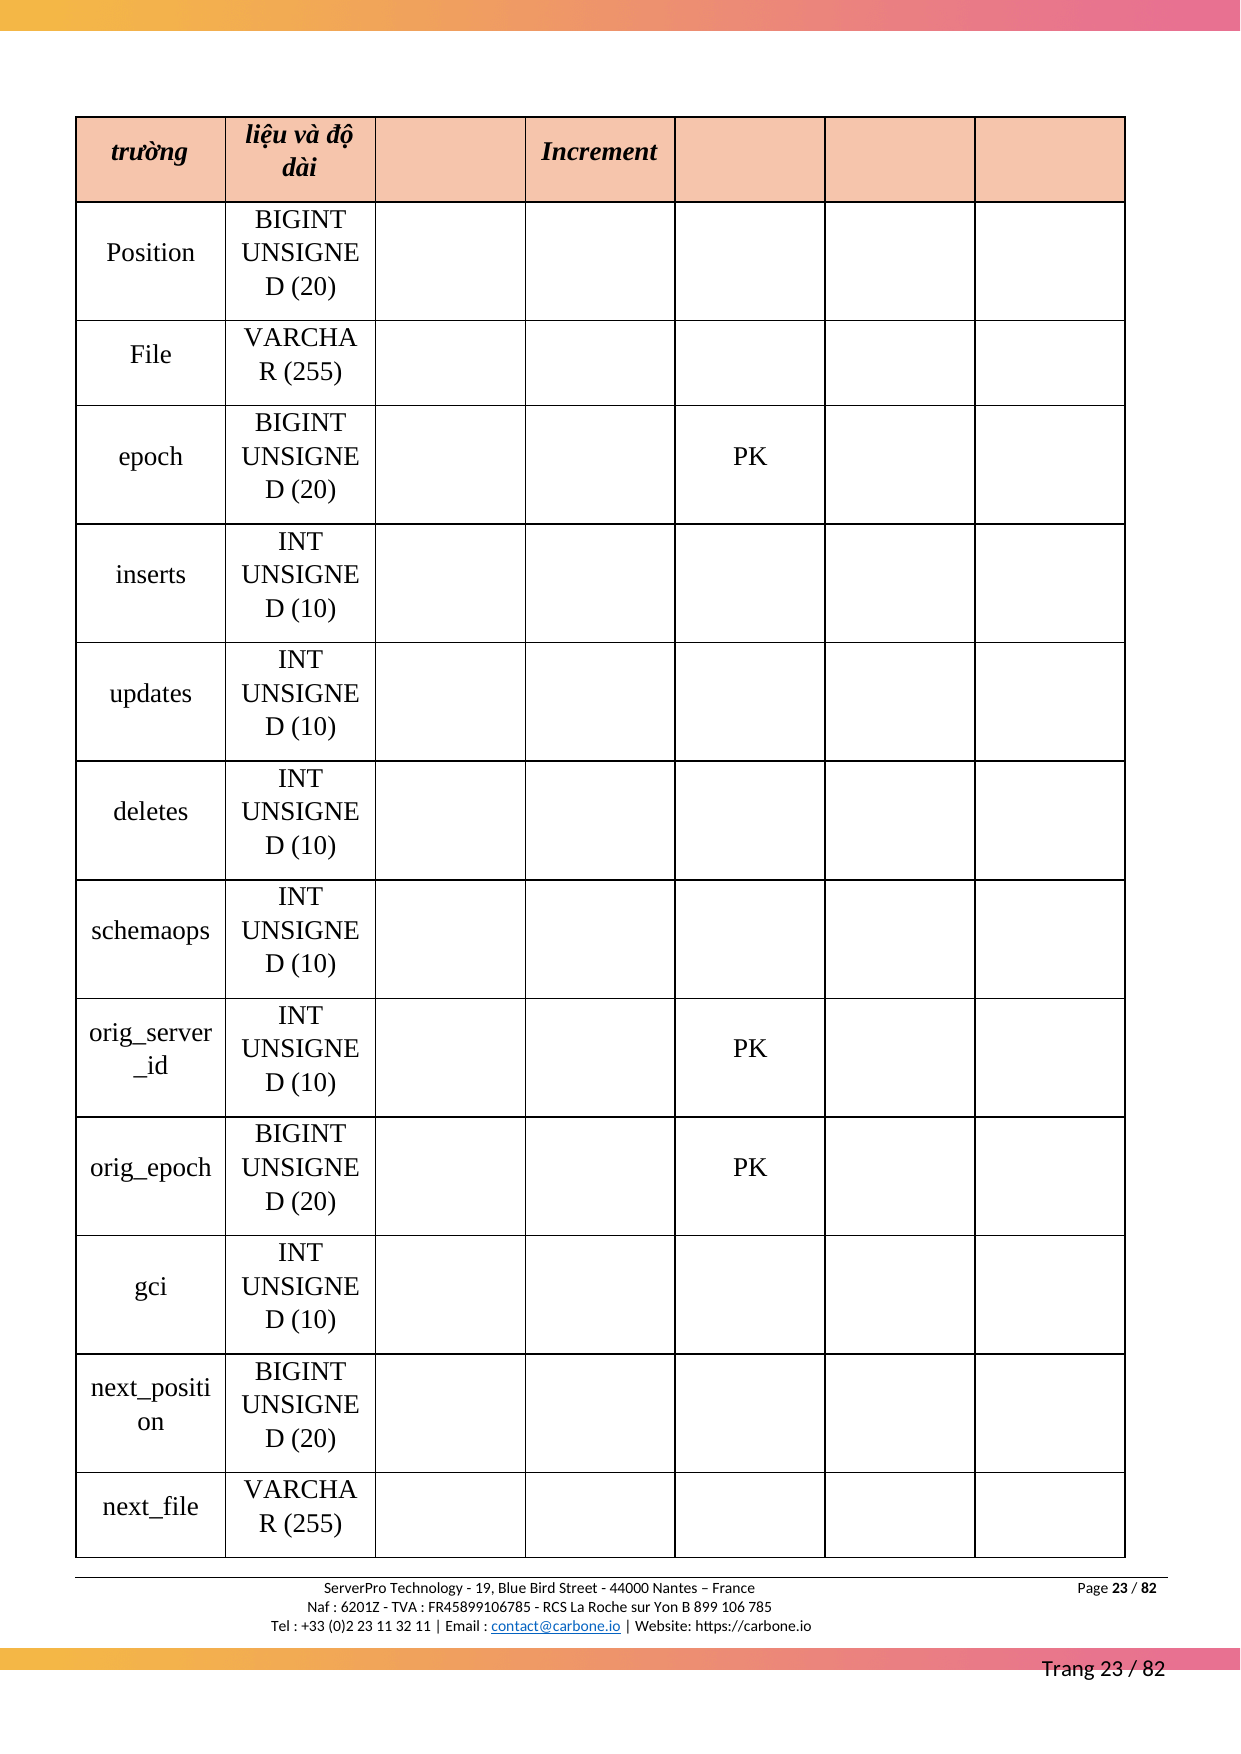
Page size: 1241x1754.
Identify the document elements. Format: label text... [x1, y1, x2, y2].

table_cell [826, 1118, 974, 1234]
table_cell PK [676, 999, 824, 1116]
table_cell [826, 643, 974, 760]
picture [0, 1648, 1241, 1670]
table_cell [826, 406, 974, 523]
table_cell [676, 525, 824, 642]
table_cell [526, 881, 674, 997]
table_cell [376, 321, 525, 405]
table_cell [376, 999, 525, 1116]
table_cell BIGINT UNSIGNED (20) [226, 406, 375, 523]
table_cell [526, 643, 674, 760]
table_cell [376, 525, 525, 642]
table_cell [526, 1355, 674, 1472]
table_cell [976, 1118, 1124, 1234]
table_cell VARCHAR (255) [226, 1473, 375, 1557]
table_cell [826, 321, 974, 405]
table_cell [826, 1473, 974, 1557]
table_cell epoch [77, 406, 225, 523]
table_cell [526, 406, 674, 523]
table_cell [976, 203, 1124, 320]
table_header P/K Key [676, 118, 824, 201]
table_header Auto Increment [526, 118, 674, 201]
picture [0, 0, 1241, 31]
table_cell PK [676, 1118, 824, 1234]
table_cell PK [676, 406, 824, 523]
table_cell [976, 762, 1124, 879]
table_cell inserts [77, 525, 225, 642]
table_cell [826, 1355, 974, 1472]
table_cell INT UNSIGNED (10) [226, 881, 375, 997]
table_cell next_file [77, 1473, 225, 1557]
table_cell [676, 1236, 824, 1353]
table_cell [676, 643, 824, 760]
table_cell [526, 203, 674, 320]
table_cell orig_epoch [77, 1118, 225, 1234]
table_cell [526, 525, 674, 642]
table_header Kiểu dữ liệu và độ dài [226, 118, 375, 201]
table_cell [826, 203, 974, 320]
table_cell BIGINT UNSIGNED (20) [226, 1118, 375, 1234]
table_cell [526, 1236, 674, 1353]
table_cell [976, 321, 1124, 405]
table_cell BIGINT UNSIGNED (20) [226, 203, 375, 320]
table_cell INT UNSIGNED (10) [226, 999, 375, 1116]
table_cell [976, 406, 1124, 523]
table_cell [976, 525, 1124, 642]
table_cell [376, 1355, 525, 1472]
table_cell [376, 1118, 525, 1234]
table_cell [376, 203, 525, 320]
table_cell [976, 1236, 1124, 1353]
table_cell [976, 1355, 1124, 1472]
table_cell [526, 762, 674, 879]
table_cell [376, 881, 525, 997]
table_cell [376, 643, 525, 760]
table_cell INT UNSIGNED (10) [226, 1236, 375, 1353]
table_header Tên trường [77, 118, 225, 201]
table_cell INT UNSIGNED (10) [226, 525, 375, 642]
table_cell [376, 762, 525, 879]
table_cell [826, 525, 974, 642]
table_cell [676, 203, 824, 320]
table_cell File [77, 321, 225, 405]
table_cell [376, 1473, 525, 1557]
table_cell [826, 999, 974, 1116]
table_cell [376, 406, 525, 523]
table_cell [826, 881, 974, 997]
table_cell [676, 1355, 824, 1472]
table_cell gci [77, 1236, 225, 1353]
table_cell orig_server_id [77, 999, 225, 1116]
table_cell deletes [77, 762, 225, 879]
table_cell [376, 1236, 525, 1353]
table_cell [976, 999, 1124, 1116]
table_cell updates [77, 643, 225, 760]
table_cell [526, 999, 674, 1116]
table_cell [676, 1473, 824, 1557]
table_cell INT UNSIGNED (10) [226, 643, 375, 760]
table_cell [976, 1473, 1124, 1557]
table_cell [976, 881, 1124, 997]
table_cell [676, 321, 824, 405]
table_cell [526, 321, 674, 405]
table_cell [676, 762, 824, 879]
table_cell Position [77, 203, 225, 320]
table_cell [826, 1236, 974, 1353]
table_cell [826, 762, 974, 879]
table_cell schemaops [77, 881, 225, 997]
table_header Mặc định [826, 118, 974, 201]
table_cell next_position [77, 1355, 225, 1472]
table_cell [526, 1118, 674, 1234]
table_cell [676, 881, 824, 997]
table_header Nullable [376, 118, 525, 201]
table_cell BIGINT UNSIGNED (20) [226, 1355, 375, 1472]
table_header Mô tả [976, 118, 1124, 201]
table_cell [526, 1473, 674, 1557]
table_cell [976, 643, 1124, 760]
table_cell INT UNSIGNED (10) [226, 762, 375, 879]
table_cell VARCHAR (255) [226, 321, 375, 405]
